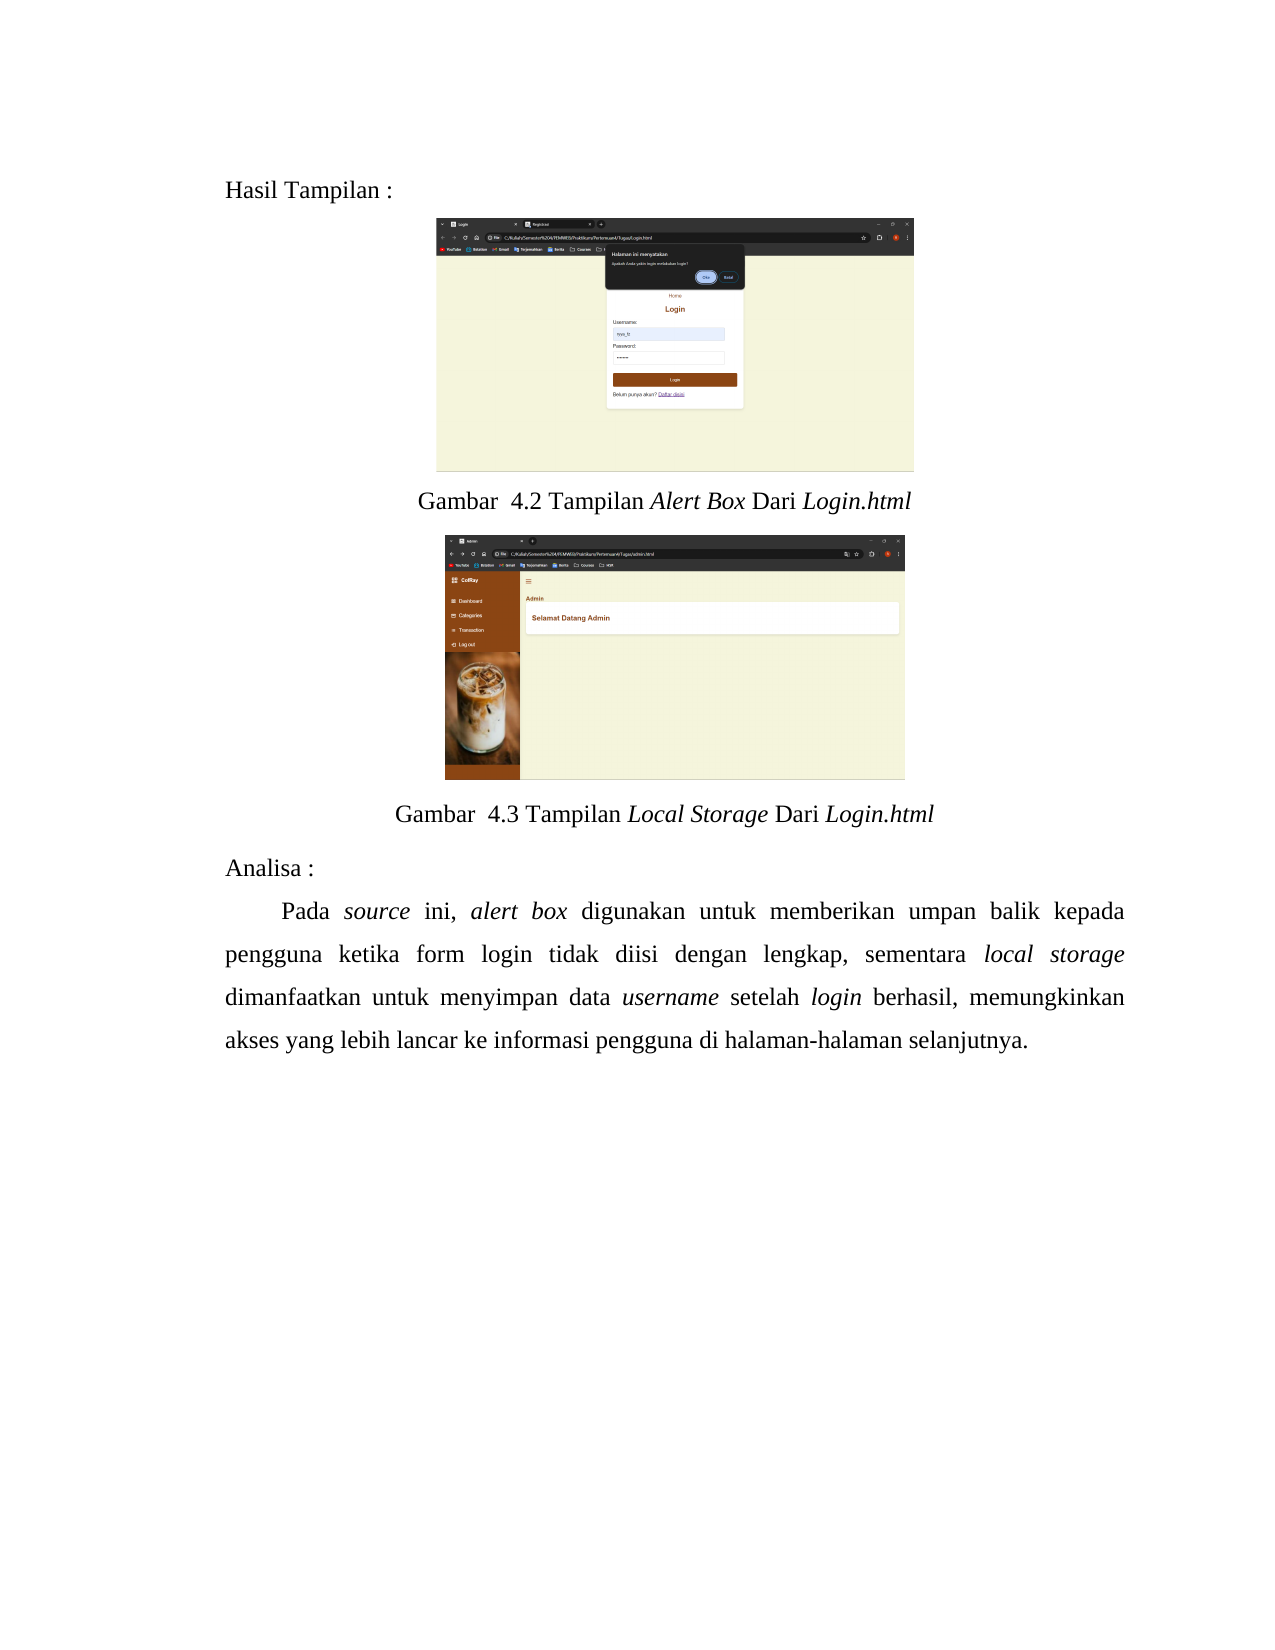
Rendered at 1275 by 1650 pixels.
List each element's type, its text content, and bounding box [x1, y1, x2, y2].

picture [445, 535, 905, 780]
list Analisa : [225, 853, 1125, 881]
list Hasil Tampilan : [225, 175, 1125, 204]
list Pada source ini, alert box digunakan untuk memberikan umpan balik kepada pengguna ketika form login tidak diisi dengan lengkap, sementara local storage dimanfaatkan untuk menyimpan data username setelah login berhasil, memungkinkan akses yang lebih lancar ke informasi pengguna di halaman-halaman selanjutnya. [225, 896, 1125, 1054]
text Gambar 4.3 Tampilan Local Storage Dari Login.html [206, 799, 1125, 828]
picture [436, 218, 914, 472]
text Gambar 4.2 Tampilan Alert Box Dari Login.html [206, 486, 1125, 515]
